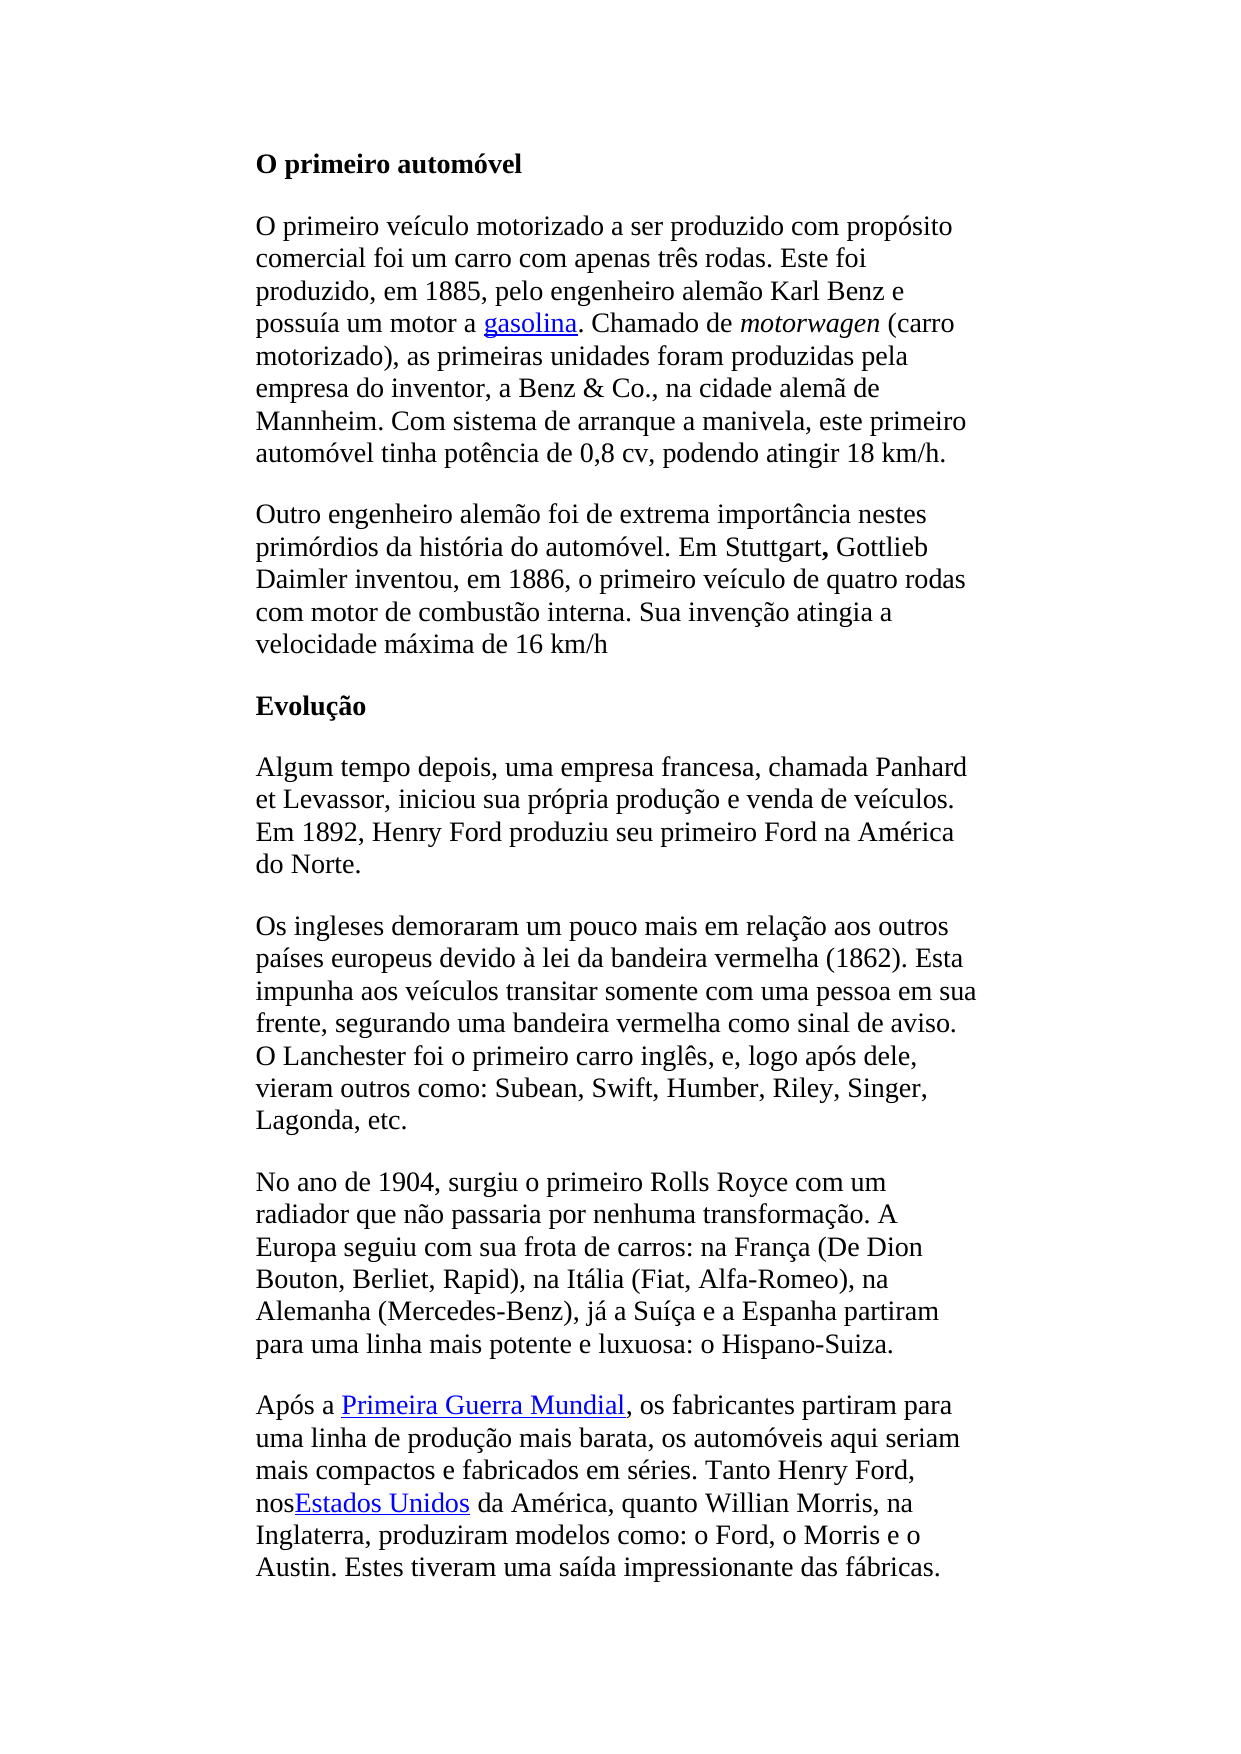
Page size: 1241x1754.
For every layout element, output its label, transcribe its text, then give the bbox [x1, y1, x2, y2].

text Algum tempo depois, uma empresa francesa, chamada Panhard et Levassor, iniciou sua própria produção e venda de veículos. Em 1892, Henry Ford produziu seu primeiro Ford na América do Norte. [255, 750, 985, 880]
text O primeiro automóvel [255, 148, 985, 180]
text Os ingleses demoraram um pouco mais em relação aos outros países europeus devido à lei da bandeira vermelha (1862). Esta impunha aos veículos transitar somente com uma pessoa em sua frente, segurando uma bandeira vermelha como sinal de aviso. O Lanchester foi o primeiro carro inglês, e, logo após dele, vieram outros como: Subean, Swift, Humber, Riley, Singer, Lagonda, etc. [255, 909, 985, 1136]
text No ano de 1904, surgiu o primeiro Rolls Royce com um radiador que não passaria por nenhuma transformação. A Europa seguiu com sua frota de carros: na França (De Dion Bouton, Berliet, Rapid), na Itália (Fiat, Alfa-Romeo), na Alemanha (Mercedes-Benz), já a Suíça e a Espanha partiram para uma linha mais potente e luxuosa: o Hispano-Suiza. [255, 1165, 985, 1359]
text Evolução [255, 689, 985, 721]
text Outro engenheiro alemão foi de extrema importância nestes primórdios da história do automóvel. Em Stuttgart, Gottlieb Daimler inventou, em 1886, o primeiro veículo de quatro rodas com motor de combustão interna. Sua invenção atingia a velocidade máxima de 16 km/h [255, 497, 985, 659]
text O primeiro veículo motorizado a ser produzido com propósito comercial foi um carro com apenas três rodas. Este foi produzido, em 1885, pelo engenheiro alemão Karl Benz e possuía um motor a gasolina. Chamado de motorwagen (carro motorizado), as primeiras unidades foram produzidas pela empresa do inventor, a Benz & Co., na cidade alemã de Mannheim. Com sistema de arranque a manivela, este primeiro automóvel tinha potência de 0,8 cv, podendo atingir 18 km/h. [255, 209, 985, 468]
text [255, 1388, 985, 1583]
